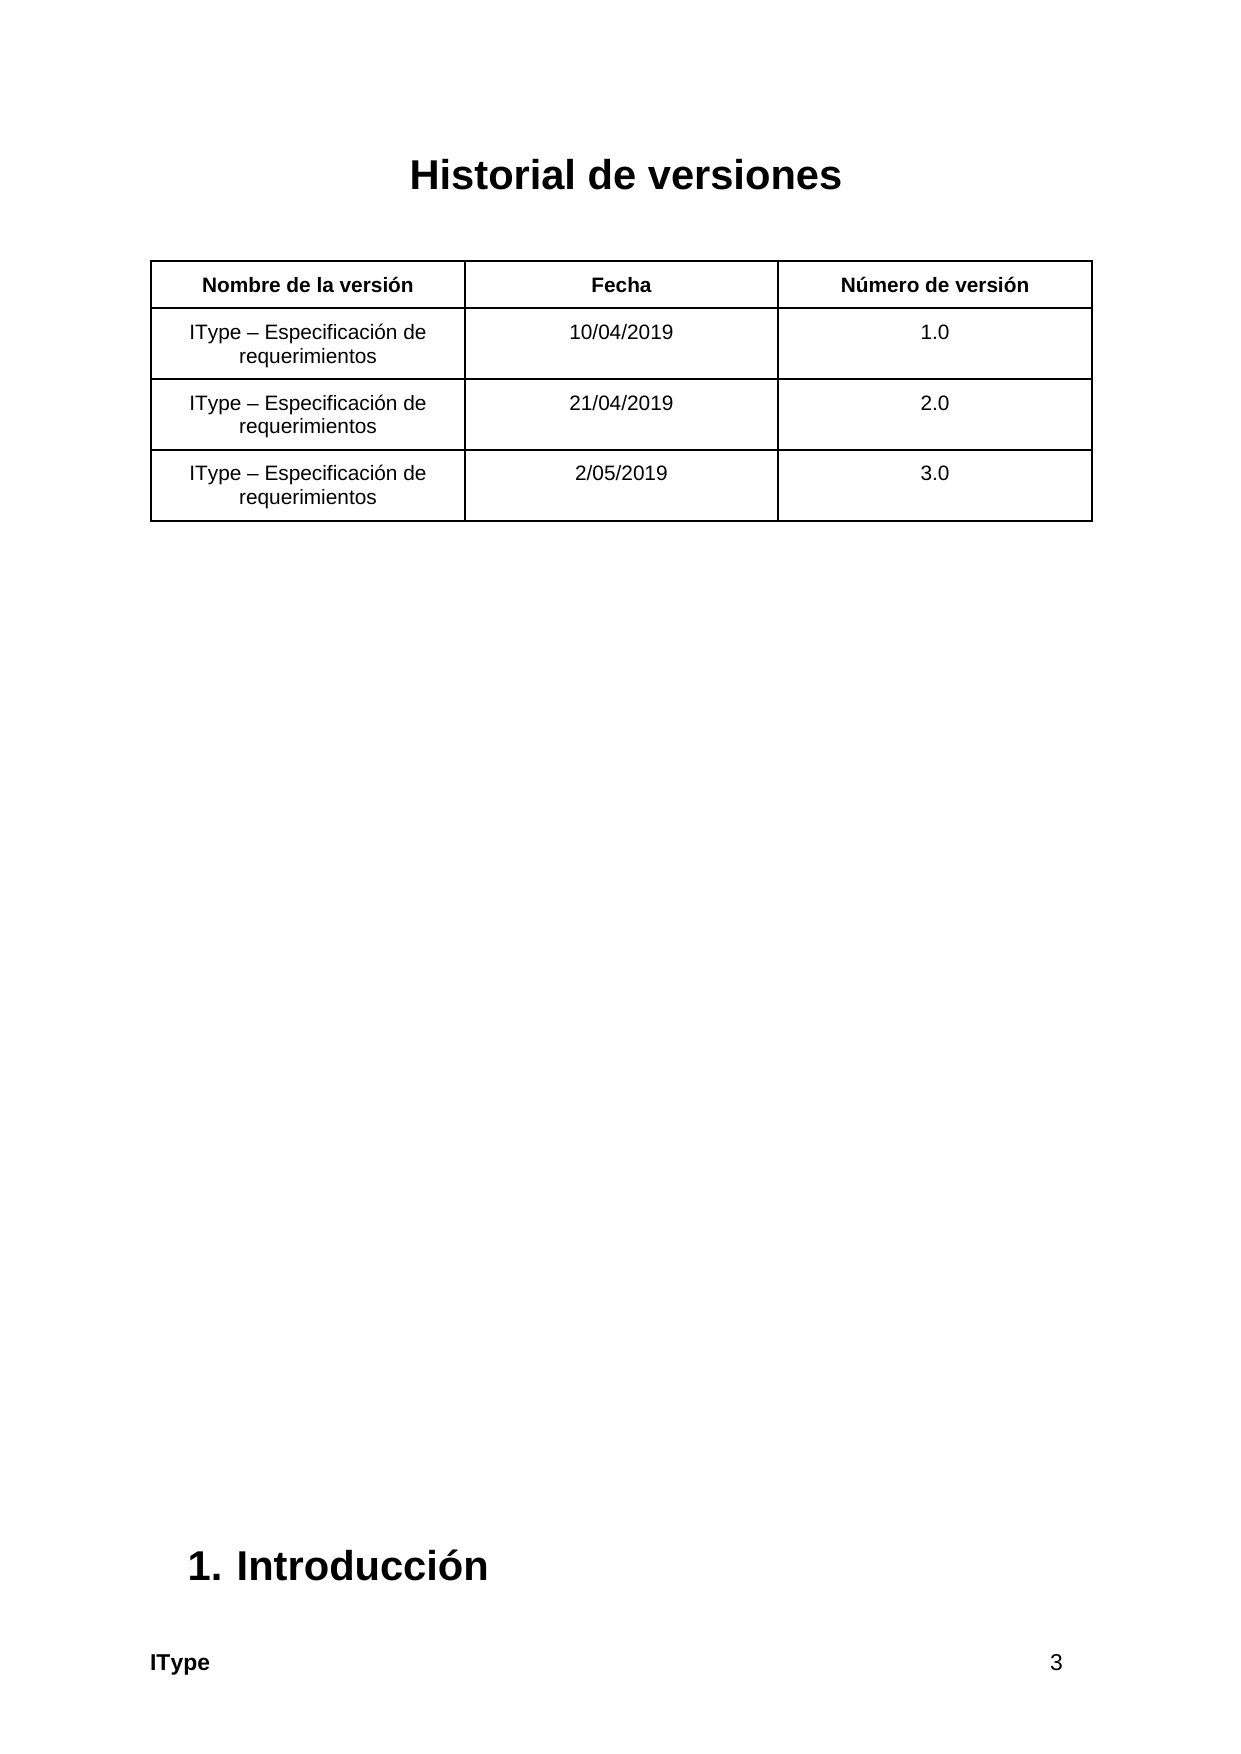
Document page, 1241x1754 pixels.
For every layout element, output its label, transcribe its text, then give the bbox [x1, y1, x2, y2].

table_cell 21/04/2019 [466, 380, 777, 449]
table_header Fecha [466, 262, 777, 307]
text Historial de versiones [150, 150, 1090, 198]
table_header Número de versión [779, 262, 1091, 307]
table_header Nombre de la versión [152, 262, 464, 307]
table_cell IType – Especificación de requerimientos [152, 309, 464, 378]
table_cell IType – Especificación de requerimientos [152, 451, 464, 519]
table_cell 2/05/2019 [466, 451, 777, 519]
table_cell 3.0 [779, 451, 1091, 519]
list Introducción [187, 1542, 1090, 1590]
table_cell 1.0 [779, 309, 1091, 378]
table_cell 2.0 [779, 380, 1091, 449]
table_cell 10/04/2019 [466, 309, 777, 378]
table_cell IType – Especificación de requerimientos [152, 380, 464, 449]
